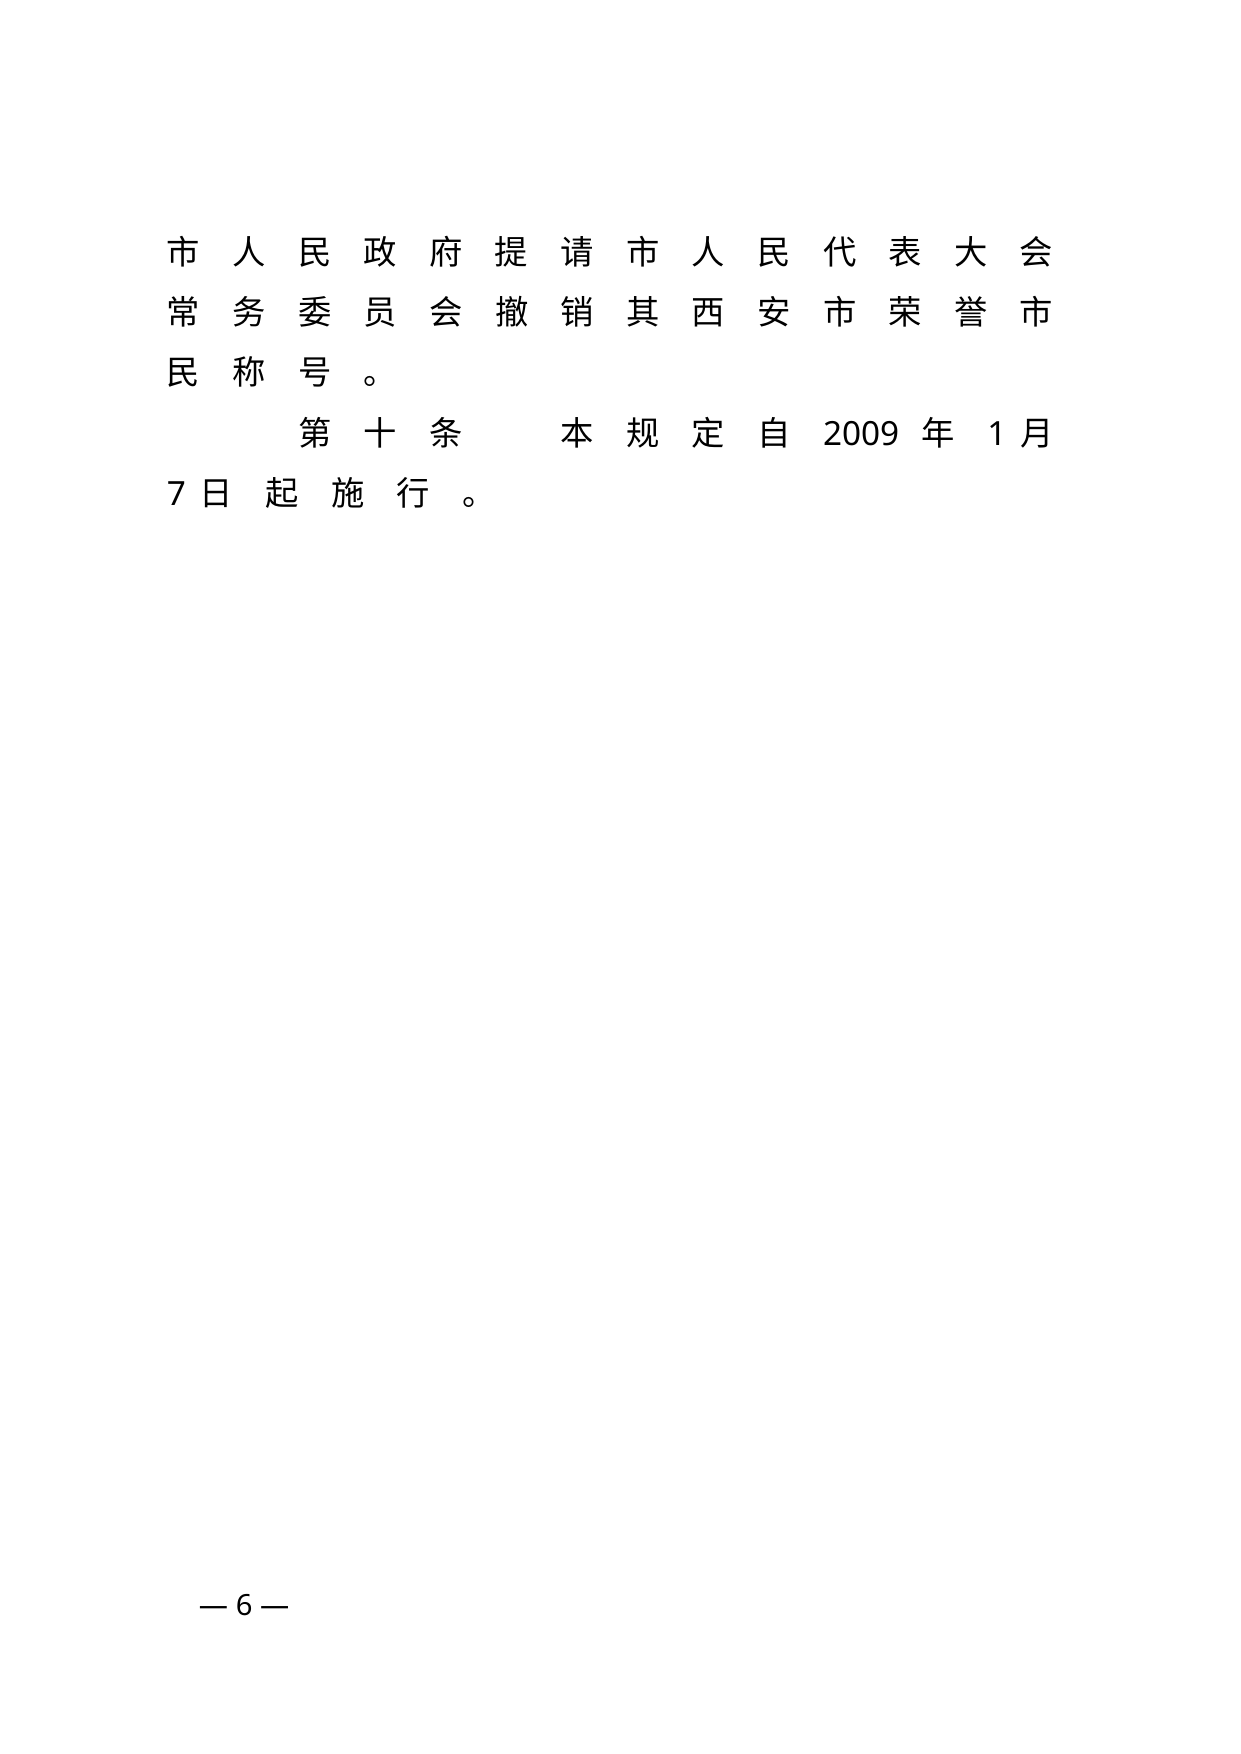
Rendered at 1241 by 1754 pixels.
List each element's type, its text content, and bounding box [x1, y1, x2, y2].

text 第十条 本规定自2009年1月7日起施行。 [167, 400, 1085, 521]
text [167, 219, 1085, 400]
